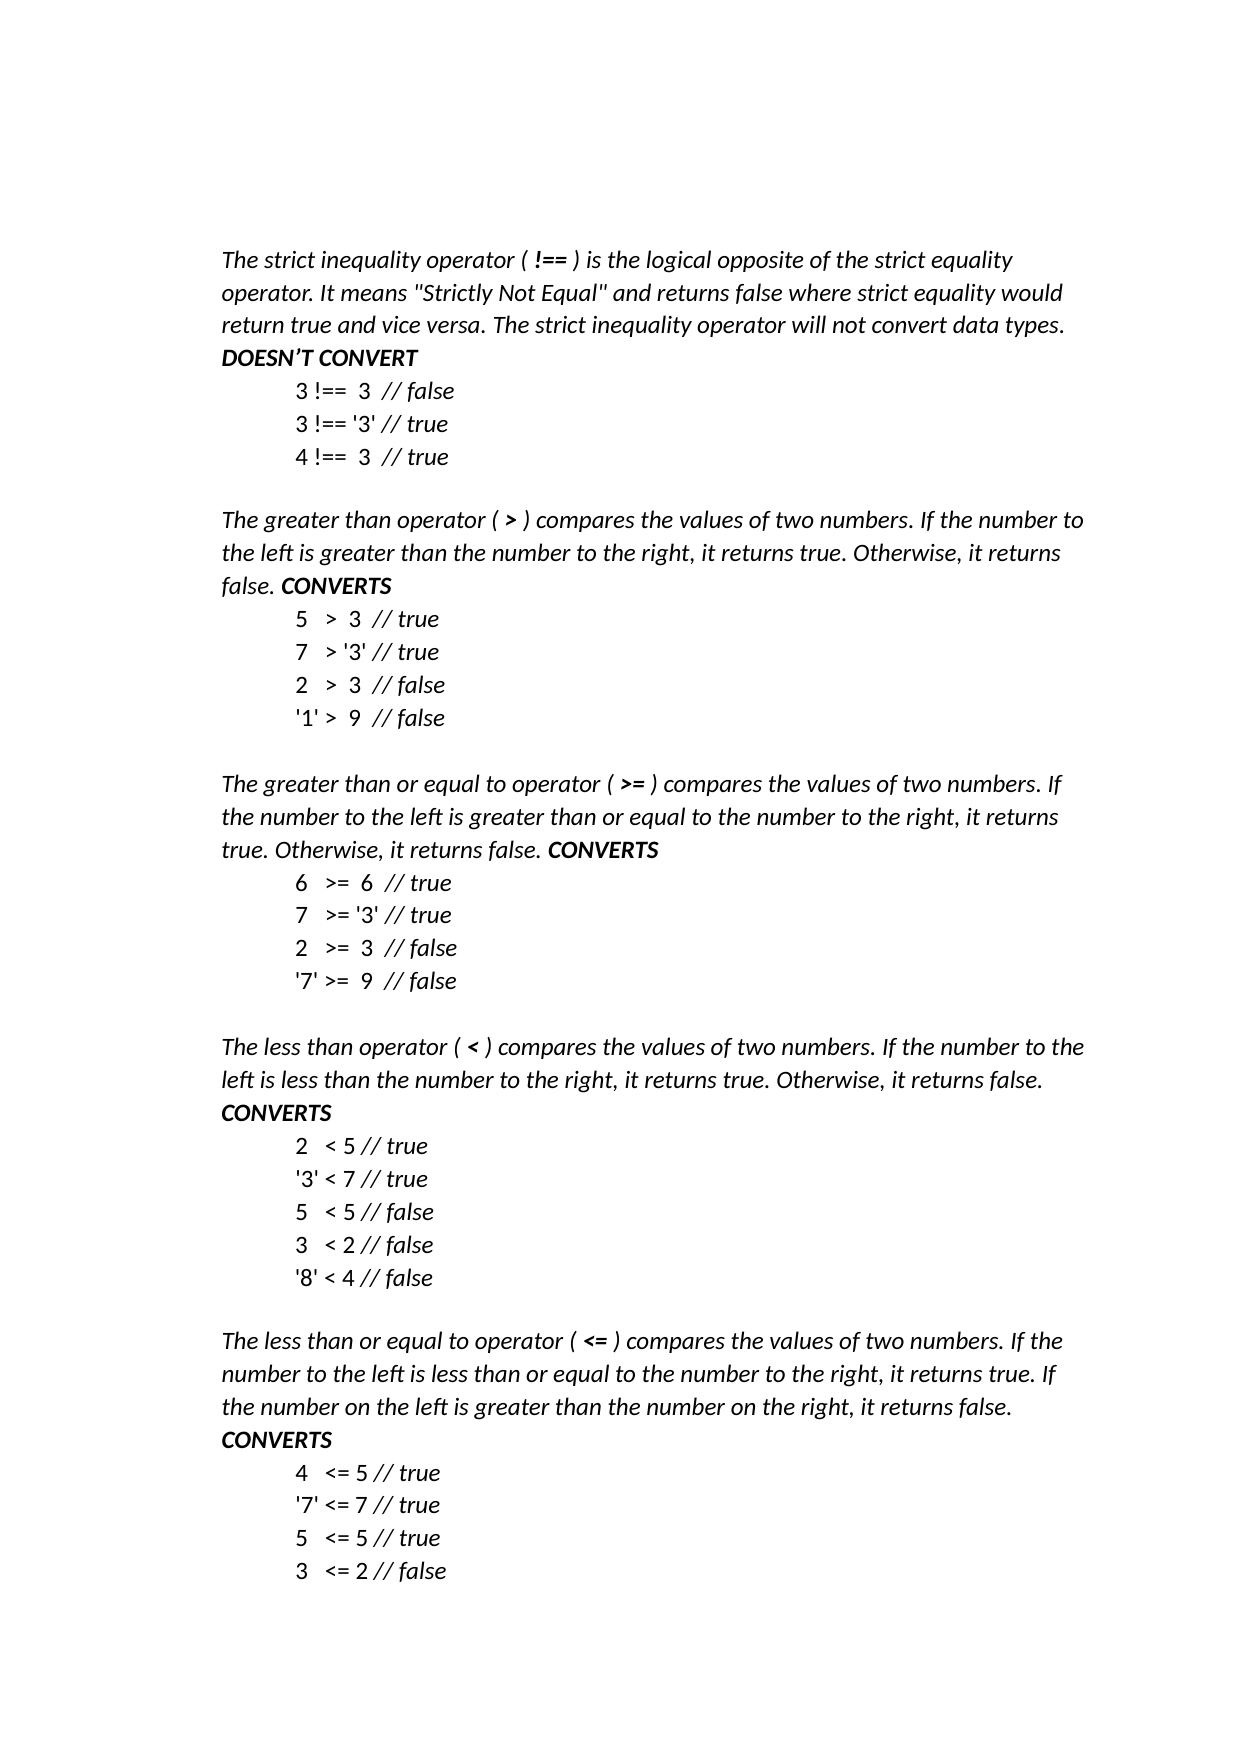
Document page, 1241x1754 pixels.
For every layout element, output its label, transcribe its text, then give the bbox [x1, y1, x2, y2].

text 3 <= 2 // false [221, 1556, 1093, 1586]
text 3 !== 3 // false [221, 376, 1093, 406]
text '3' < 7 // true [294, 1163, 1093, 1193]
text The less than operator ( < ) compares the values of two numbers. If the number to the left is less than the number to the right, it returns true. Otherwise, it returns false. CONVERTS [221, 1031, 1093, 1128]
text '8' < 4 // false [294, 1262, 1093, 1292]
text '1' > 9 // false [221, 702, 1093, 733]
text DOESN’T CONVERT [221, 343, 1093, 373]
text The greater than operator ( > ) compares the values of two numbers. If the number to the left is greater than the number to the right, it returns true. Otherwise, it returns false. CONVERTS [221, 505, 1093, 601]
text 3 !== '3' // true [221, 408, 1093, 439]
text 5 > 3 // true [221, 603, 1093, 634]
text 5 < 5 // false [295, 1196, 1093, 1226]
text 4 !== 3 // true [221, 441, 1093, 472]
text The greater than or equal to operator ( >= ) compares the values of two numbers. If the number to the left is greater than or equal to the number to the right, it returns true. Otherwise, it returns false. CONVERTS [221, 768, 1093, 864]
text '7' >= 9 // false [294, 966, 1093, 996]
text 3 < 2 // false [294, 1229, 1093, 1259]
text 4 <= 5 // true [221, 1457, 1093, 1487]
text The less than or equal to operator ( <= ) compares the values of two numbers. If the number to the left is less than or equal to the number to the right, it returns true. If the number on the left is greater than the number on the right, it returns false. CONVERTS [221, 1325, 1093, 1454]
text The strict inequality operator ( !== ) is the logical opposite of the strict equality operator. It means "Strictly Not Equal" and returns false where strict equality would return true and vice versa. The strict inequality operator will not convert data types. [221, 244, 1093, 340]
text 6 >= 6 // true [294, 867, 1093, 897]
text 2 >= 3 // false [294, 933, 1093, 963]
text 5 <= 5 // true [221, 1523, 1093, 1553]
text '7' <= 7 // true [221, 1490, 1093, 1520]
text 2 < 5 // true [221, 1130, 1093, 1161]
text 2 > 3 // false [221, 669, 1093, 700]
text 7 > '3' // true [221, 636, 1093, 667]
text 7 >= '3' // true [295, 900, 1093, 930]
